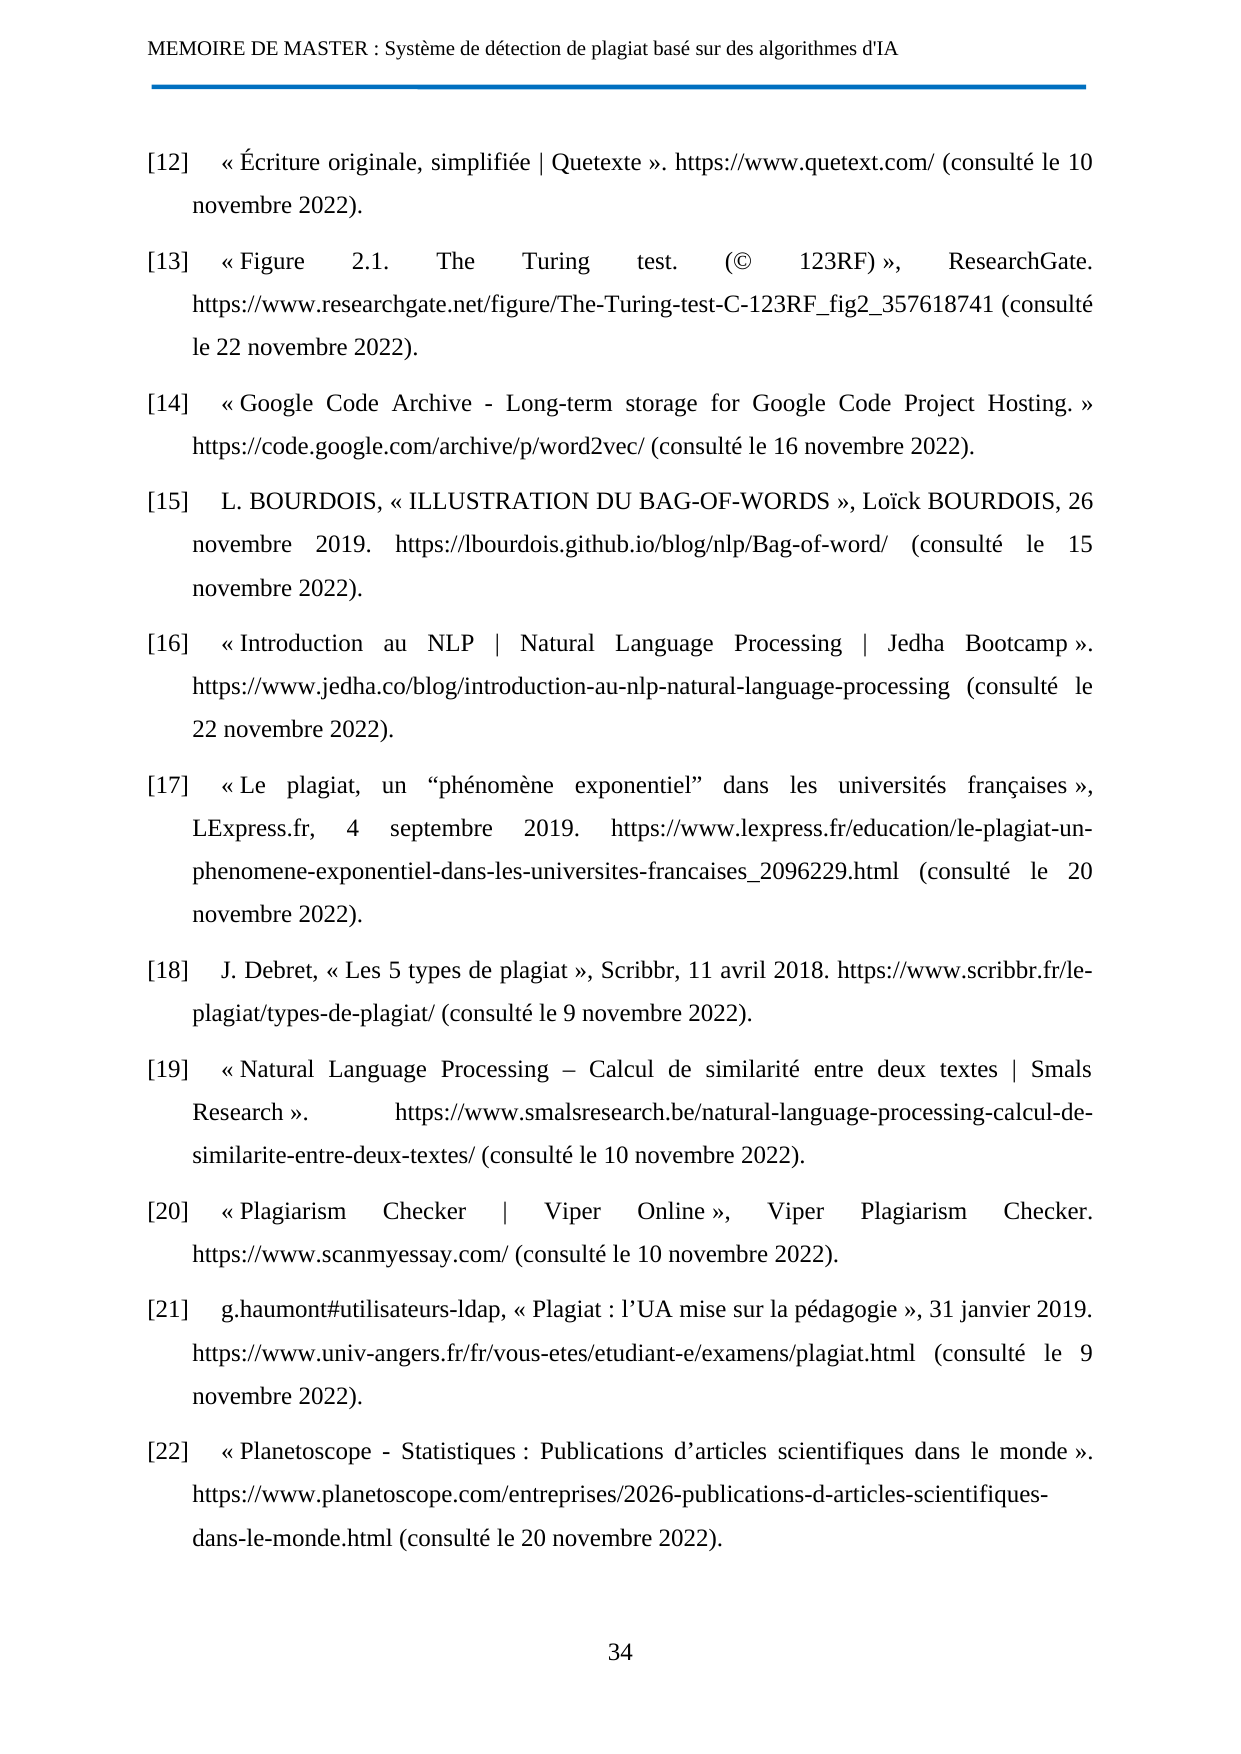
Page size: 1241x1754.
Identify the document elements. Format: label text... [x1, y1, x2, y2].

list « Google Code Archive - Long-term storage for Google Code Project Hosting. » https://code.google.com/archive/p/word2vec/ (consulté le 16 novembre 2022). [147, 388, 1093, 459]
list « Introduction au NLP | Natural Language Processing | Jedha Bootcamp ». https://www.jedha.co/blog/introduction-au-nlp-natural-language-processing (consulté le 22 novembre 2022). [147, 628, 1093, 743]
list « Écriture originale, simplifiée | Quetexte ». https://www.quetext.com/ (consulté le 10 novembre 2022). [147, 147, 1093, 219]
list « Le plagiat, un “phénomène exponentiel” dans les universités françaises », LExpress.fr, 4 septembre 2019. https://www.lexpress.fr/education/le-plagiat-un-phenomene-exponentiel-dans-les-universites-francaises_2096229.html (consulté le 20 novembre 2022). [147, 770, 1093, 928]
list L. BOURDOIS, « ILLUSTRATION DU BAG-OF-WORDS », Loïck BOURDOIS, 26 novembre 2019. https://lbourdois.github.io/blog/nlp/Bag-of-word/ (consulté le 15 novembre 2022). [147, 486, 1093, 601]
list « Plagiarism Checker | Viper Online », Viper Plagiarism Checker. https://www.scanmyessay.com/ (consulté le 10 novembre 2022). [147, 1196, 1093, 1268]
list « Natural Language Processing – Calcul de similarité entre deux textes | Smals Research ». https://www.smalsresearch.be/natural-language-processing-calcul-de-similarite-entre-deux-textes/ (consulté le 10 novembre 2022). [147, 1054, 1093, 1169]
list « Figure 2.1. The Turing test. (© 123RF) », ResearchGate. https://www.researchgate.net/figure/The-Turing-test-C-123RF_fig2_357618741 (consulté le 22 novembre 2022). [147, 246, 1093, 361]
list J. Debret, « Les 5 types de plagiat », Scribbr, 11 avril 2018. https://www.scribbr.fr/le-plagiat/types-de-plagiat/ (consulté le 9 novembre 2022). [147, 955, 1093, 1027]
list g.haumont#utilisateurs-ldap, « Plagiat : l’UA mise sur la pédagogie », 31 janvier 2019. https://www.univ-angers.fr/fr/vous-etes/etudiant-e/examens/plagiat.html (consulté le 9 novembre 2022). [147, 1294, 1093, 1409]
list « Planetoscope - Statistiques : Publications d’articles scientifiques dans le monde ». https://www.planetoscope.com/entreprises/2026-publications-d-articles-scientifiques-dans-le-monde.html (consulté le 20 novembre 2022). [147, 1436, 1093, 1551]
